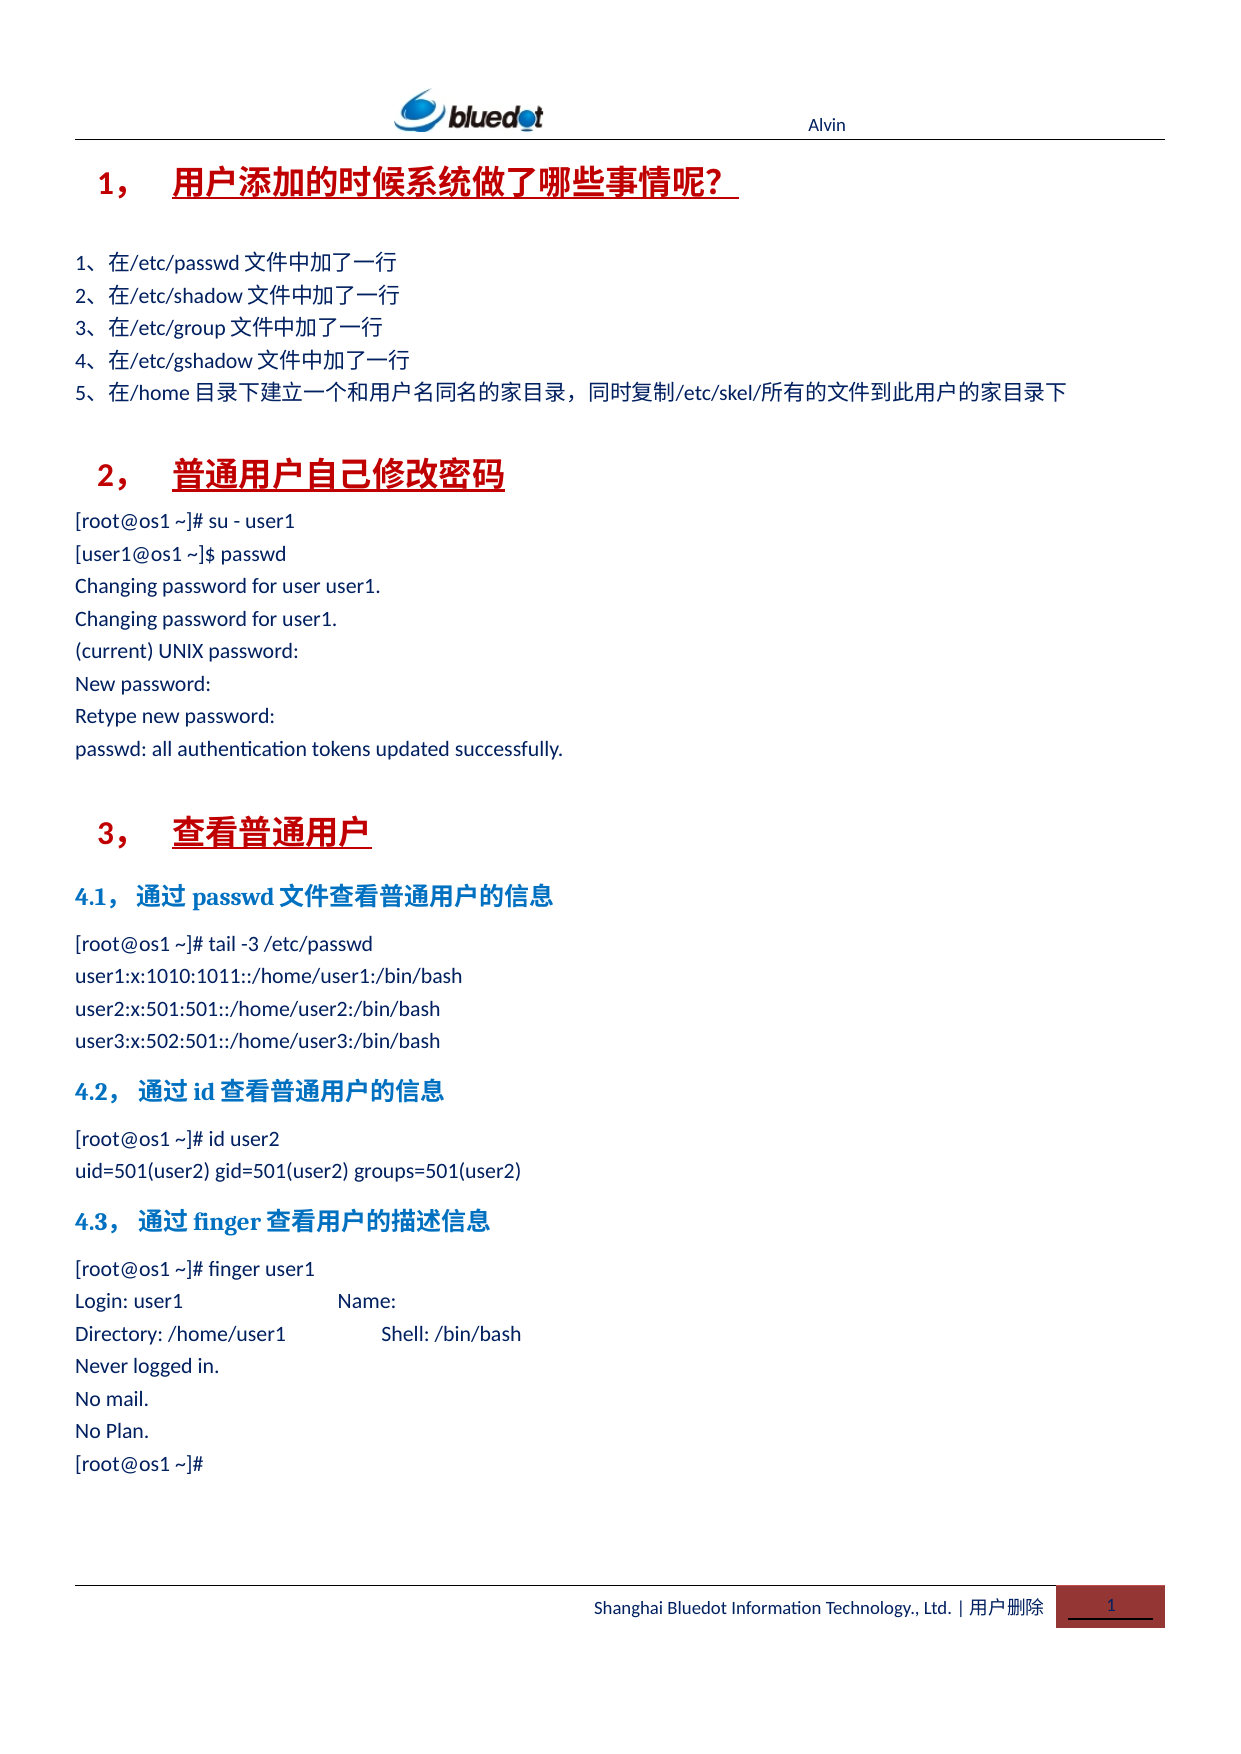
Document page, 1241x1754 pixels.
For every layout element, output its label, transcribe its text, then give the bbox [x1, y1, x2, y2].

text 4、在/etc/gshadow文件中加了一行 [75, 342, 1165, 375]
text user2:x:501:501::/home/user2:/bin/bash [75, 992, 1165, 1025]
text No mail. [75, 1382, 1165, 1415]
text New password: [75, 667, 1165, 700]
text Changing password for user1. [75, 602, 1165, 635]
text [root@os1 ~]# id user2 [75, 1122, 1165, 1155]
text uid=501(user2) gid=501(user2) groups=501(user2) [75, 1155, 1165, 1187]
text Changing password for user user1. [75, 570, 1165, 602]
picture [394, 88, 544, 132]
text No Plan. [75, 1415, 1165, 1447]
subtitle 4.2， 通过id 查看普通用户的信息 [75, 1057, 1165, 1122]
text 2、在/etc/shadow文件中加了一行 [75, 277, 1165, 310]
text Login: user1 Name: [75, 1285, 1165, 1317]
text 5、在/home目录下建立一个和用户名同名的家目录，同时复制/etc/skel/所有的文件到此用户的家目录下 [75, 375, 1165, 407]
text [root@os1 ~]# su - user1 [75, 505, 1165, 537]
text 3、在/etc/group文件中加了一行 [75, 310, 1165, 342]
text [root@os1 ~]# tail -3 /etc/passwd [75, 927, 1165, 960]
text user3:x:502:501::/home/user3:/bin/bash [75, 1025, 1165, 1057]
text 1、在/etc/passwd文件中加了一行 [75, 245, 1165, 277]
subtitle 用户添加的时候系统做了哪些事情呢？ [97, 147, 1143, 212]
text [root@os1 ~]# finger user1 [75, 1252, 1165, 1285]
text [user1@os1 ~]$ passwd [75, 537, 1165, 570]
text Retype new password: [75, 700, 1165, 732]
text [root@os1 ~]# [75, 1447, 1165, 1480]
text Never logged in. [75, 1350, 1165, 1382]
text Directory: /home/user1 Shell: /bin/bash [75, 1317, 1165, 1350]
subtitle 4.1， 通过passwd文件查看普通用户的信息 [75, 862, 1165, 927]
text (current) UNIX password: [75, 635, 1165, 667]
text passwd: all authentication tokens updated successfully. [75, 732, 1165, 765]
text user1:x:1010:1011::/home/user1:/bin/bash [75, 960, 1165, 992]
subtitle 4.3， 通过finger查看用户的描述信息 [75, 1187, 1165, 1252]
subtitle 普通用户自己修改密码 [97, 440, 1143, 505]
subtitle 查看普通用户 [97, 797, 1143, 862]
